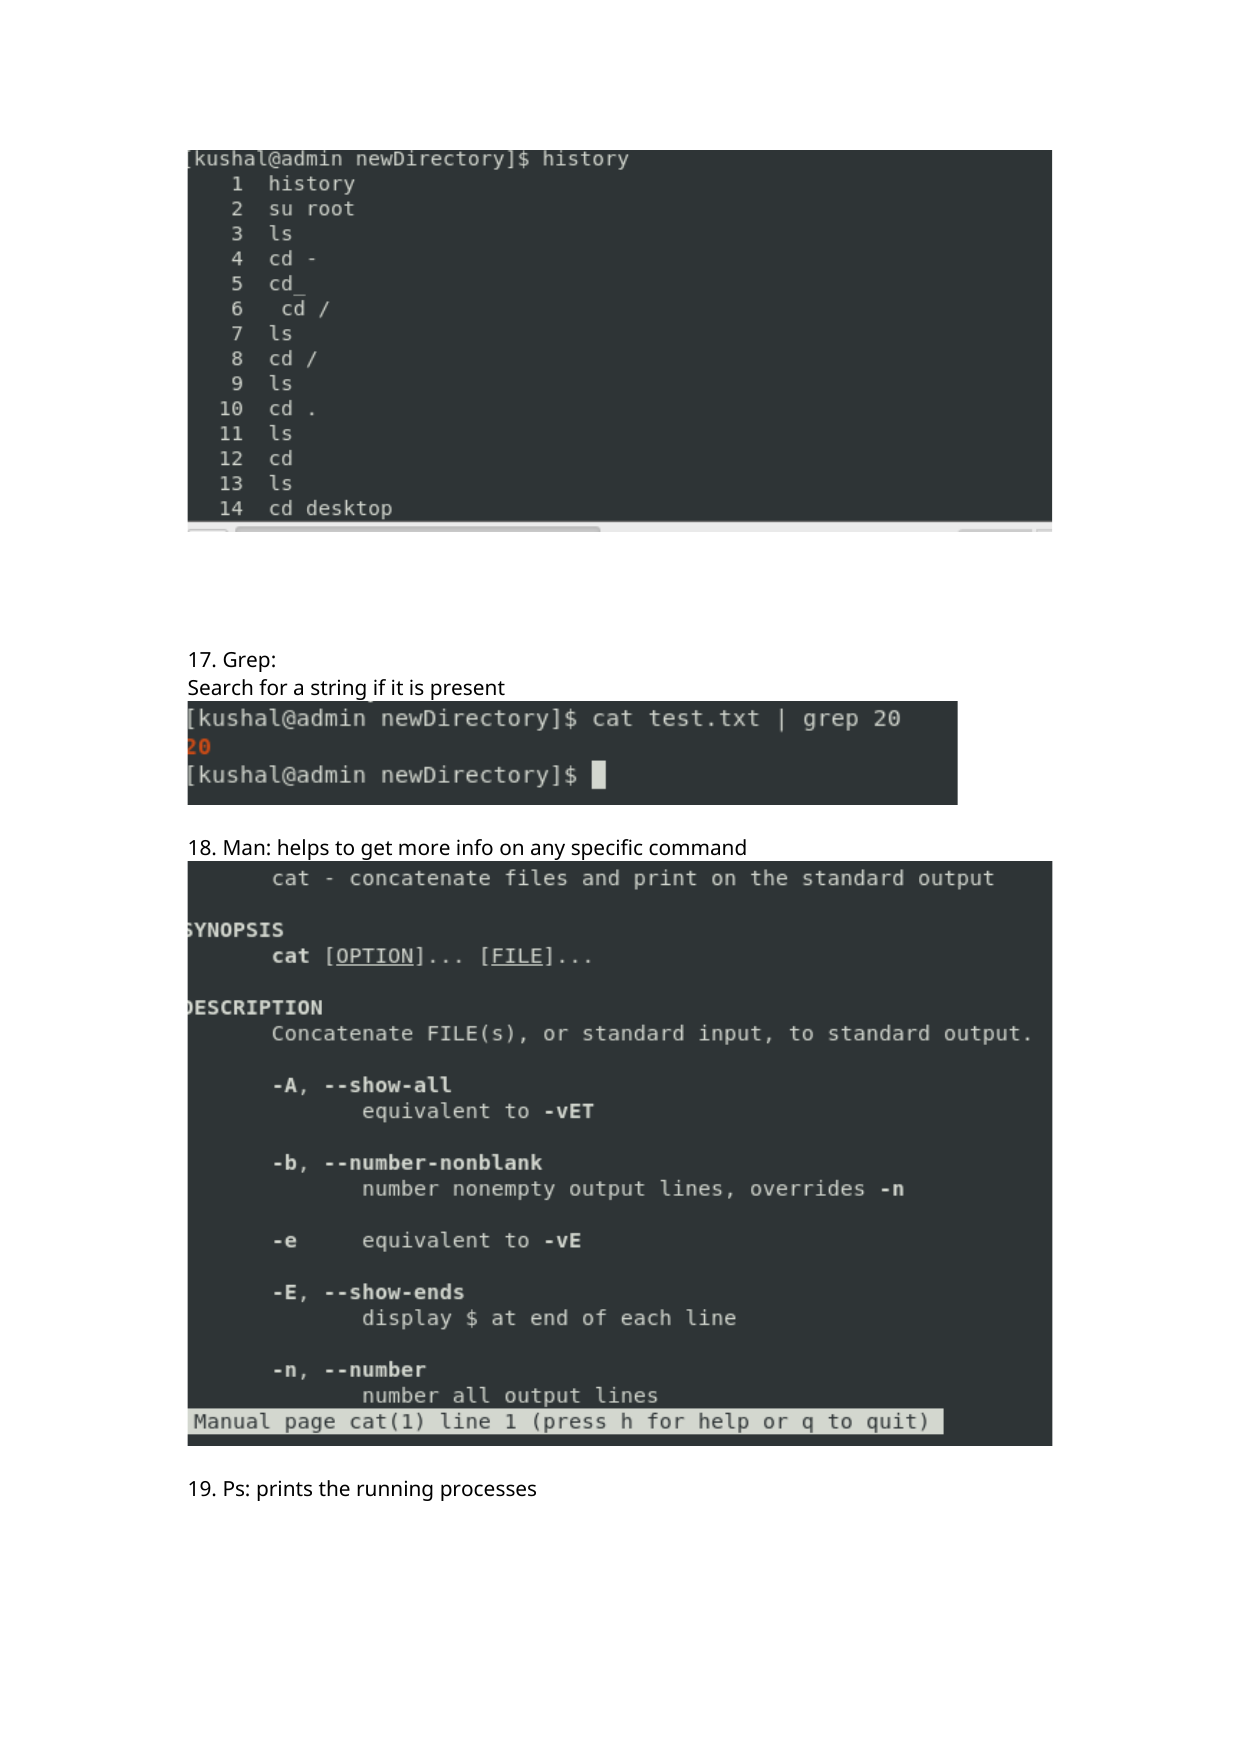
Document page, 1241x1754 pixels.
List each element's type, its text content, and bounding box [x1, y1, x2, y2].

list Ps: prints the running processes [187, 1474, 1053, 1502]
list Grep: [187, 645, 1053, 673]
picture [187, 150, 1053, 532]
picture [187, 861, 1053, 1446]
list Search for a string if it is present [187, 673, 1053, 702]
list Man: helps to get more info on any specific command [187, 833, 1053, 861]
picture [187, 701, 958, 805]
